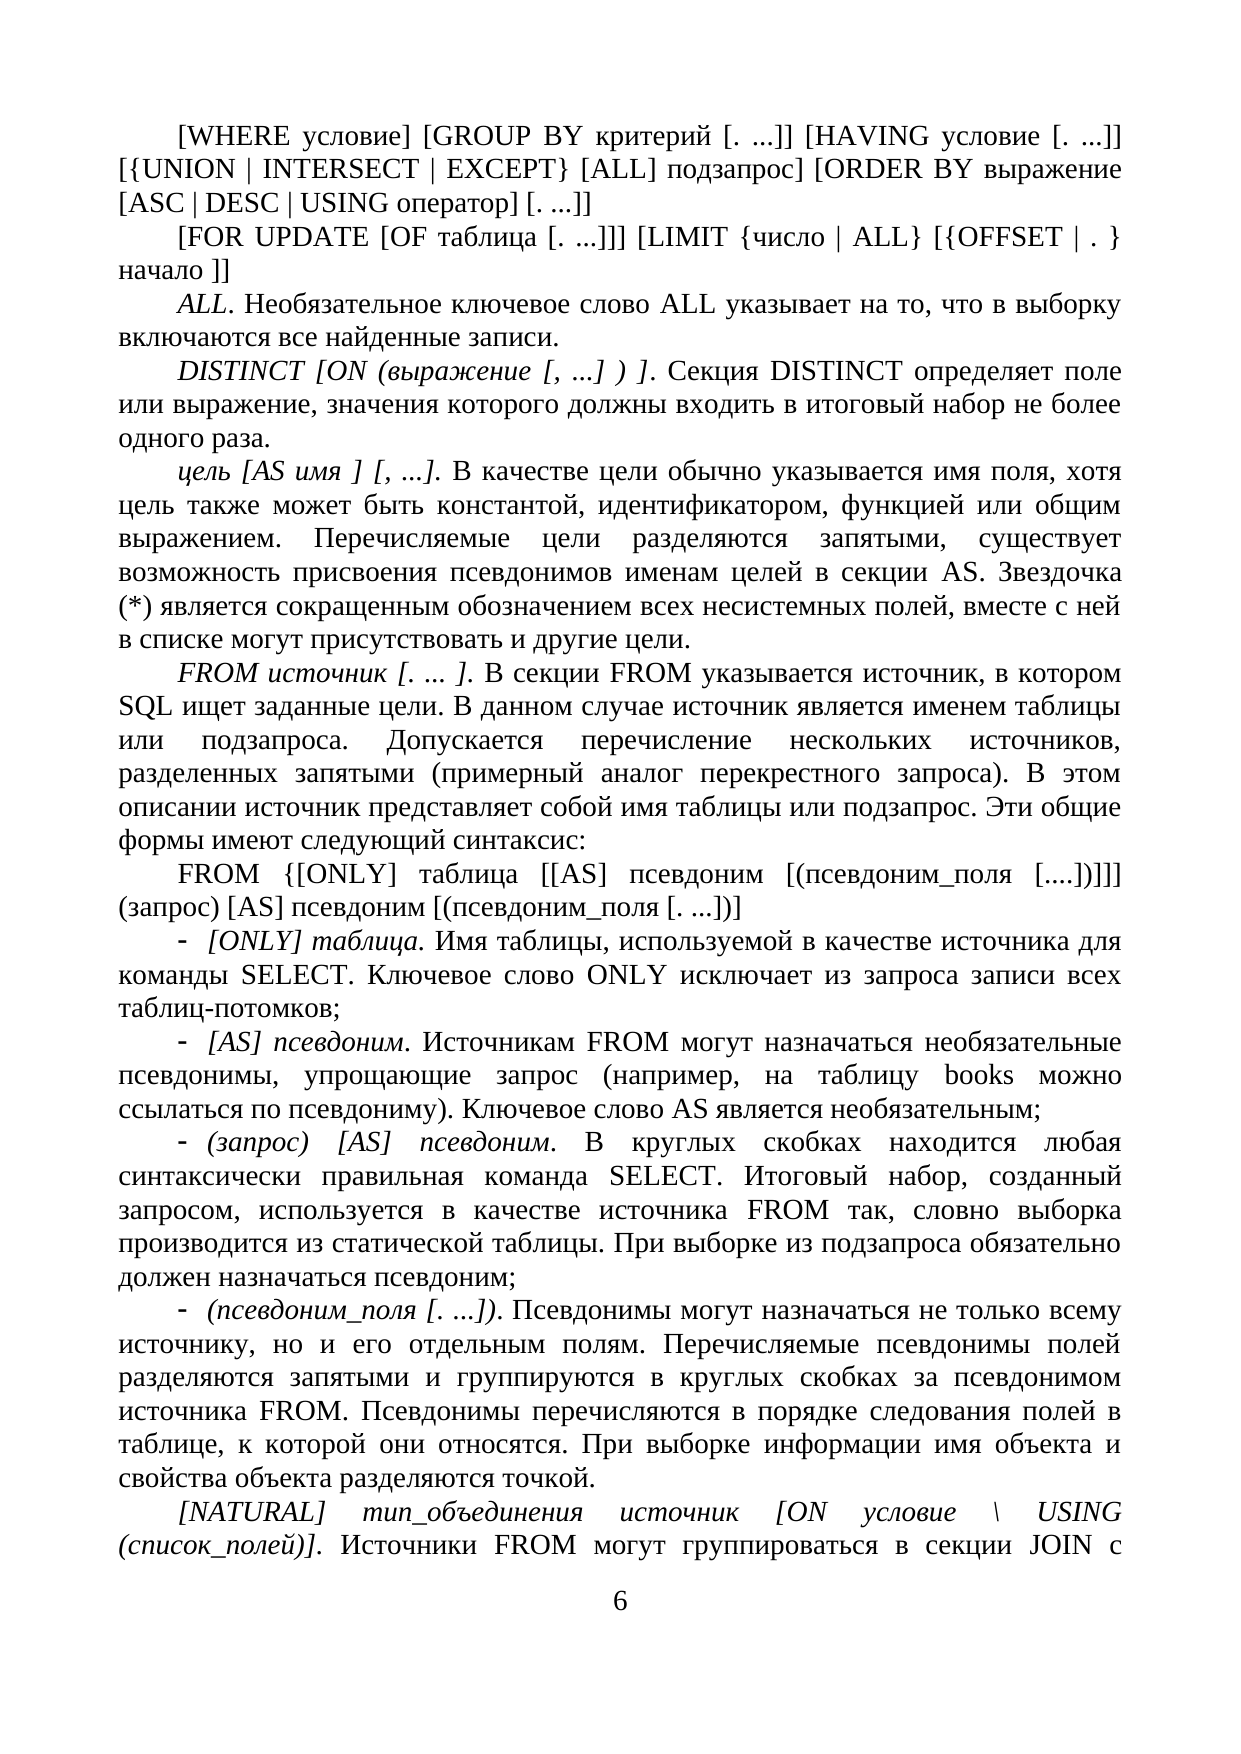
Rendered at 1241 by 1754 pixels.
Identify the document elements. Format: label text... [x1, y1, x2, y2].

list ALL. Необязательное ключевое слово ALL указывает на то, что в выборку включаются все найденные записи. [118, 286, 1122, 353]
list DISTINCT [ON (выражение [, ...] ) ]. Секция DISTINCT определяет поле или выражение, значения которого должны входить в итоговый набор не более одного раза. [118, 353, 1122, 453]
list [AS] псевдоним. Источникам FROM могут назначаться необязательные псевдонимы, упрощающие запрос (например, на таблицу books можно ссылаться по псевдониму). Ключевое слово AS является необязательным; [118, 1024, 1122, 1124]
list (псевдоним_поля [. ...]). Псевдонимы могут назначаться не только всему источнику, но и его отдельным полям. Перечисляемые псевдонимы полей разделяются запятыми и группируются в круглых скобках за псевдонимом источника FROM. Псевдонимы перечисляются в порядке следования полей в таблице, к которой они относятся. При выборке информации имя объекта и свойства объекта разделяются точкой. [118, 1292, 1122, 1494]
list FROM {[ONLY] таблица [[AS] псевдоним [(псевдоним_поля [....])]]] (запрос) [AS] псевдоним [(псевдоним_поля [. ...])] [118, 856, 1122, 923]
list FROM источник [. ... ]. В секции FROM указывается источник, в котором SQL ищет заданные цели. В данном случае источник является именем таблицы или подзапроса. Допускается перечисление нескольких источников, разделенных запятыми (примерный аналог перекрестного запроса). В этом описании источник представляет собой имя таблицы или подзапрос. Эти общие формы имеют следующий синтаксис: [118, 655, 1122, 856]
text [118, 1494, 1122, 1561]
list [WHERE условие] [GROUP BY критерий [. ...]] [HAVING условие [. ...]] [{UNION | INTERSECT | EXCEPT} [ALL] подзапрос] [ORDER BY выражение [ASC | DESC | USING оператор] [. ...]] [118, 118, 1122, 219]
list (запрос) [AS] псевдоним. В круглых скобках находится любая синтаксически правильная команда SELECT. Итоговый набор, созданный запросом, используется в качестве источника FROM так, словно выборка производится из статической таблицы. При выборке из подзапроса обязательно должен назначаться псевдоним; [118, 1124, 1122, 1292]
list [ONLY] таблица. Имя таблицы, используемой в качестве источника для команды SELECT. Ключевое слово ONLY исключает из запроса записи всех таблиц-потомков; [118, 923, 1122, 1024]
list цель [AS имя ] [, ...]. В качестве цели обычно указывается имя поля, хотя цель также может быть константой, идентификатором, функцией или общим выражением. Перечисляемые цели разделяются запятыми, существует возможность присвоения псевдонимов именам целей в секции AS. Звездочка (*) является сокращенным обозначением всех несистемных полей, вместе с ней в списке могут присутствовать и другие цели. [118, 453, 1122, 655]
list [FOR UPDATE [OF таблица [. ...]]] [LIMIT {число | ALL} [{OFFSET | . } начало ]] [118, 219, 1122, 286]
